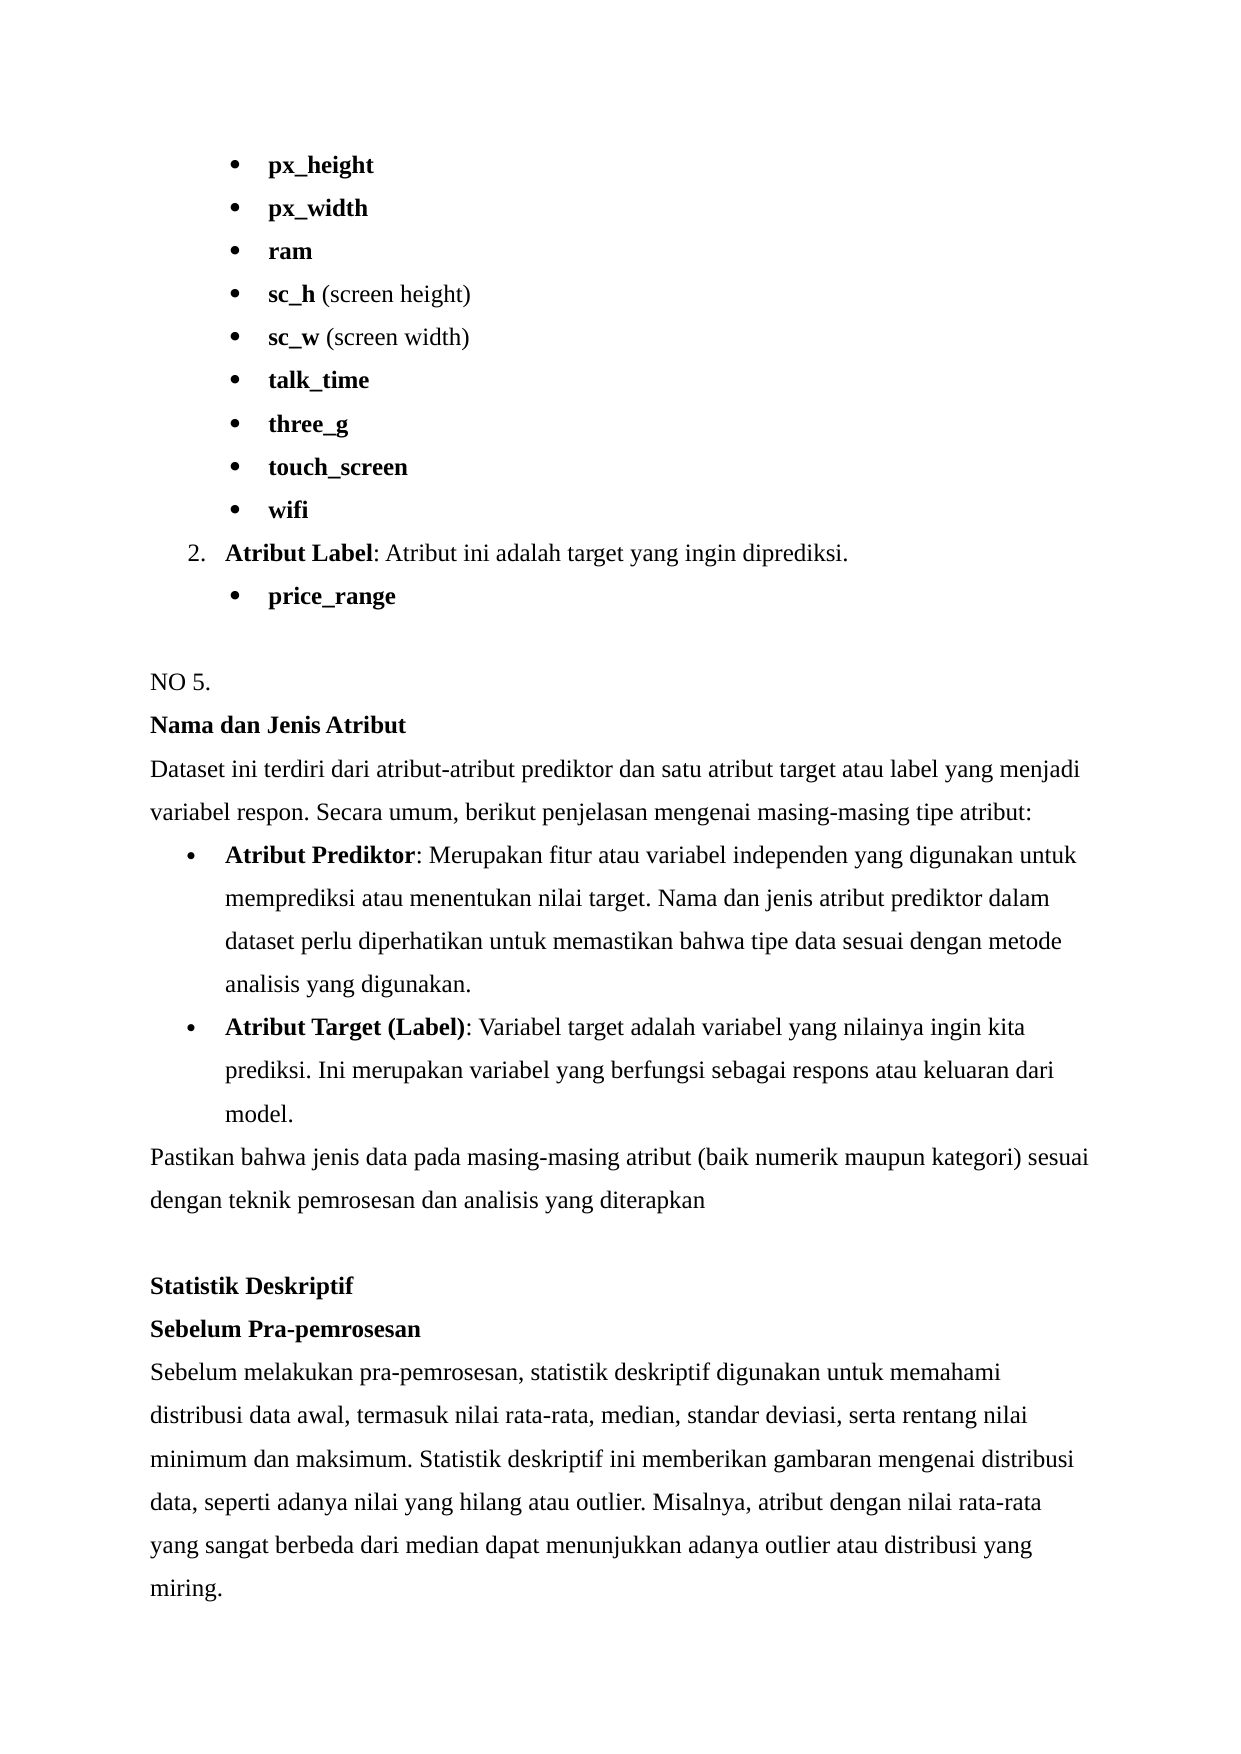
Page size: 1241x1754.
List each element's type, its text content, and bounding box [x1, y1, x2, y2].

text NO 5. [150, 667, 1090, 696]
text Statistik Deskriptif [150, 1271, 1090, 1300]
text Nama dan Jenis Atribut [150, 711, 1090, 739]
list talk_time [231, 366, 1090, 394]
list ram [231, 236, 1090, 265]
list wifi [231, 495, 1090, 524]
list px_height [231, 150, 1090, 179]
text Dataset ini terdiri dari atribut-atribut prediktor dan satu atribut target atau label yang menjadi variabel respon. Secara umum, berikut penjelasan mengenai masing-masing tipe atribut: [150, 754, 1090, 826]
list Atribut Prediktor: Merupakan fitur atau variabel independen yang digunakan untuk memprediksi atau menentukan nilai target. Nama dan jenis atribut prediktor dalam dataset perlu diperhatikan untuk memastikan bahwa tipe data sesuai dengan metode analisis yang digunakan. [187, 840, 1090, 998]
list sc_h (screen height) [231, 279, 1090, 308]
list Atribut Label: Atribut ini adalah target yang ingin diprediksi. [187, 538, 1090, 567]
list price_range [231, 581, 1090, 610]
list px_width [231, 193, 1090, 222]
text Sebelum Pra-pemrosesan [150, 1314, 1090, 1343]
list Atribut Target (Label): Variabel target adalah variabel yang nilainya ingin kita prediksi. Ini merupakan variabel yang berfungsi sebagai respons atau keluaran dari model. [187, 1012, 1090, 1127]
list sc_w (screen width) [231, 322, 1090, 351]
text Pastikan bahwa jenis data pada masing-masing atribut (baik numerik maupun kategori) sesuai dengan teknik pemrosesan dan analisis yang diterapkan [150, 1142, 1090, 1214]
list three_g [231, 409, 1090, 437]
list touch_screen [231, 452, 1090, 481]
text Sebelum melakukan pra-pemrosesan, statistik deskriptif digunakan untuk memahami distribusi data awal, termasuk nilai rata-rata, median, standar deviasi, serta rentang nilai minimum dan maksimum. Statistik deskriptif ini memberikan gambaran mengenai distribusi data, seperti adanya nilai yang hilang atau outlier. Misalnya, atribut dengan nilai rata-rata yang sangat berbeda dari median dapat menunjukkan adanya outlier atau distribusi yang miring. [150, 1357, 1090, 1602]
